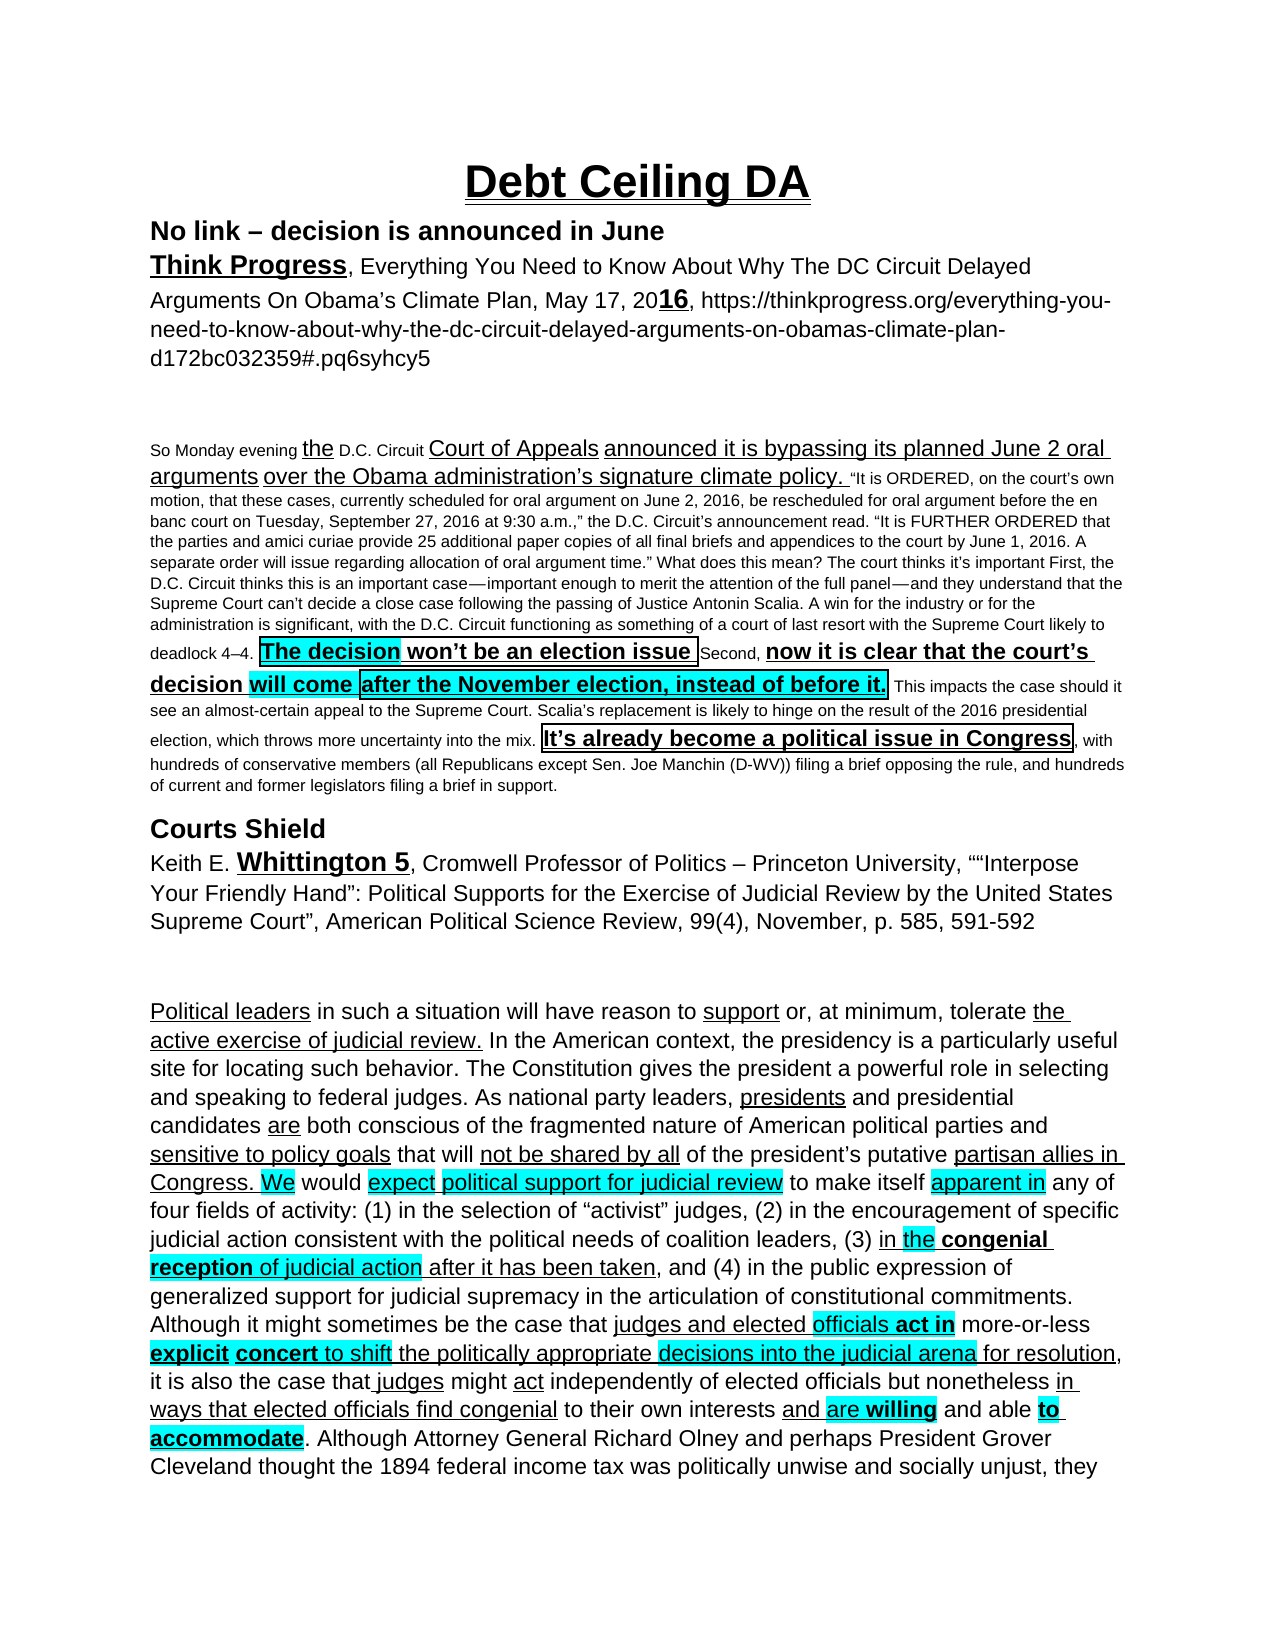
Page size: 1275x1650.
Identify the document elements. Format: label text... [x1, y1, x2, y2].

subtitle Debt Ceiling DA [150, 154, 1125, 207]
text Keith E. Whittington 5, Cromwell Professor of Politics – Princeton University, ““Interpose Your Friendly Hand”: Political Supports for the Exercise of Judicial Review by the United States Supreme Court”, American Political Science Review, 99(4), November, p. 585, 591-592 [150, 846, 1125, 934]
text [150, 998, 1125, 1480]
subtitle No link – decision is announced in June [150, 215, 1125, 246]
text So Monday evening the D.C. Circuit Court of Appeals announced it is bypassing its planned June 2 oral arguments over the Obama administration’s signature climate policy. “It is ORDERED, on the court’s own motion, that these cases, currently scheduled for oral argument on June 2, 2016, be rescheduled for oral argument before the en banc court on Tuesday, September 27, 2016 at 9:30 a.m.,” the D.C. Circuit’s announcement read. “It is FURTHER ORDERED that the parties and amici curiae provide 25 additional paper copies of all final briefs and appendices to the court by June 1, 2016. A separate order will issue regarding allocation of oral argument time.” What does this mean? The court thinks it’s important First, the D.C. Circuit thinks this is an important case — important enough to merit the attention of the full panel — and they understand that the Supreme Court can’t decide a close case following the passing of Justice Antonin Scalia. A win for the industry or for the administration is significant, with the D.C. Circuit functioning as something of a court of last resort with the Supreme Court likely to deadlock 4–4. The decision won’t be an election issue Second, now it is clear that the court’s decision will come after the November election, instead of before it. This impacts the case should it see an almost-certain appeal to the Supreme Court. Scalia’s replacement is likely to hinge on the result of the 2016 presidential election, which throws more uncertainty into the mix. It’s already become a political issue in Congress, with hundreds of conservative members (all Republicans except Sen. Joe Manchin (D-WV)) filing a brief opposing the rule, and hundreds of current and former legislators filing a brief in support. [150, 435, 1125, 794]
subtitle Courts Shield [150, 813, 1125, 844]
text Think Progress, Everything You Need to Know About Why The DC Circuit Delayed Arguments On Obama’s Climate Plan, May 17, 2016, https://thinkprogress.org/everything-you-need-to-know-about-why-the-dc-circuit-delayed-arguments-on-obamas-climate-plan-d172bc032359#.pq6syhcy5 [150, 249, 1125, 371]
